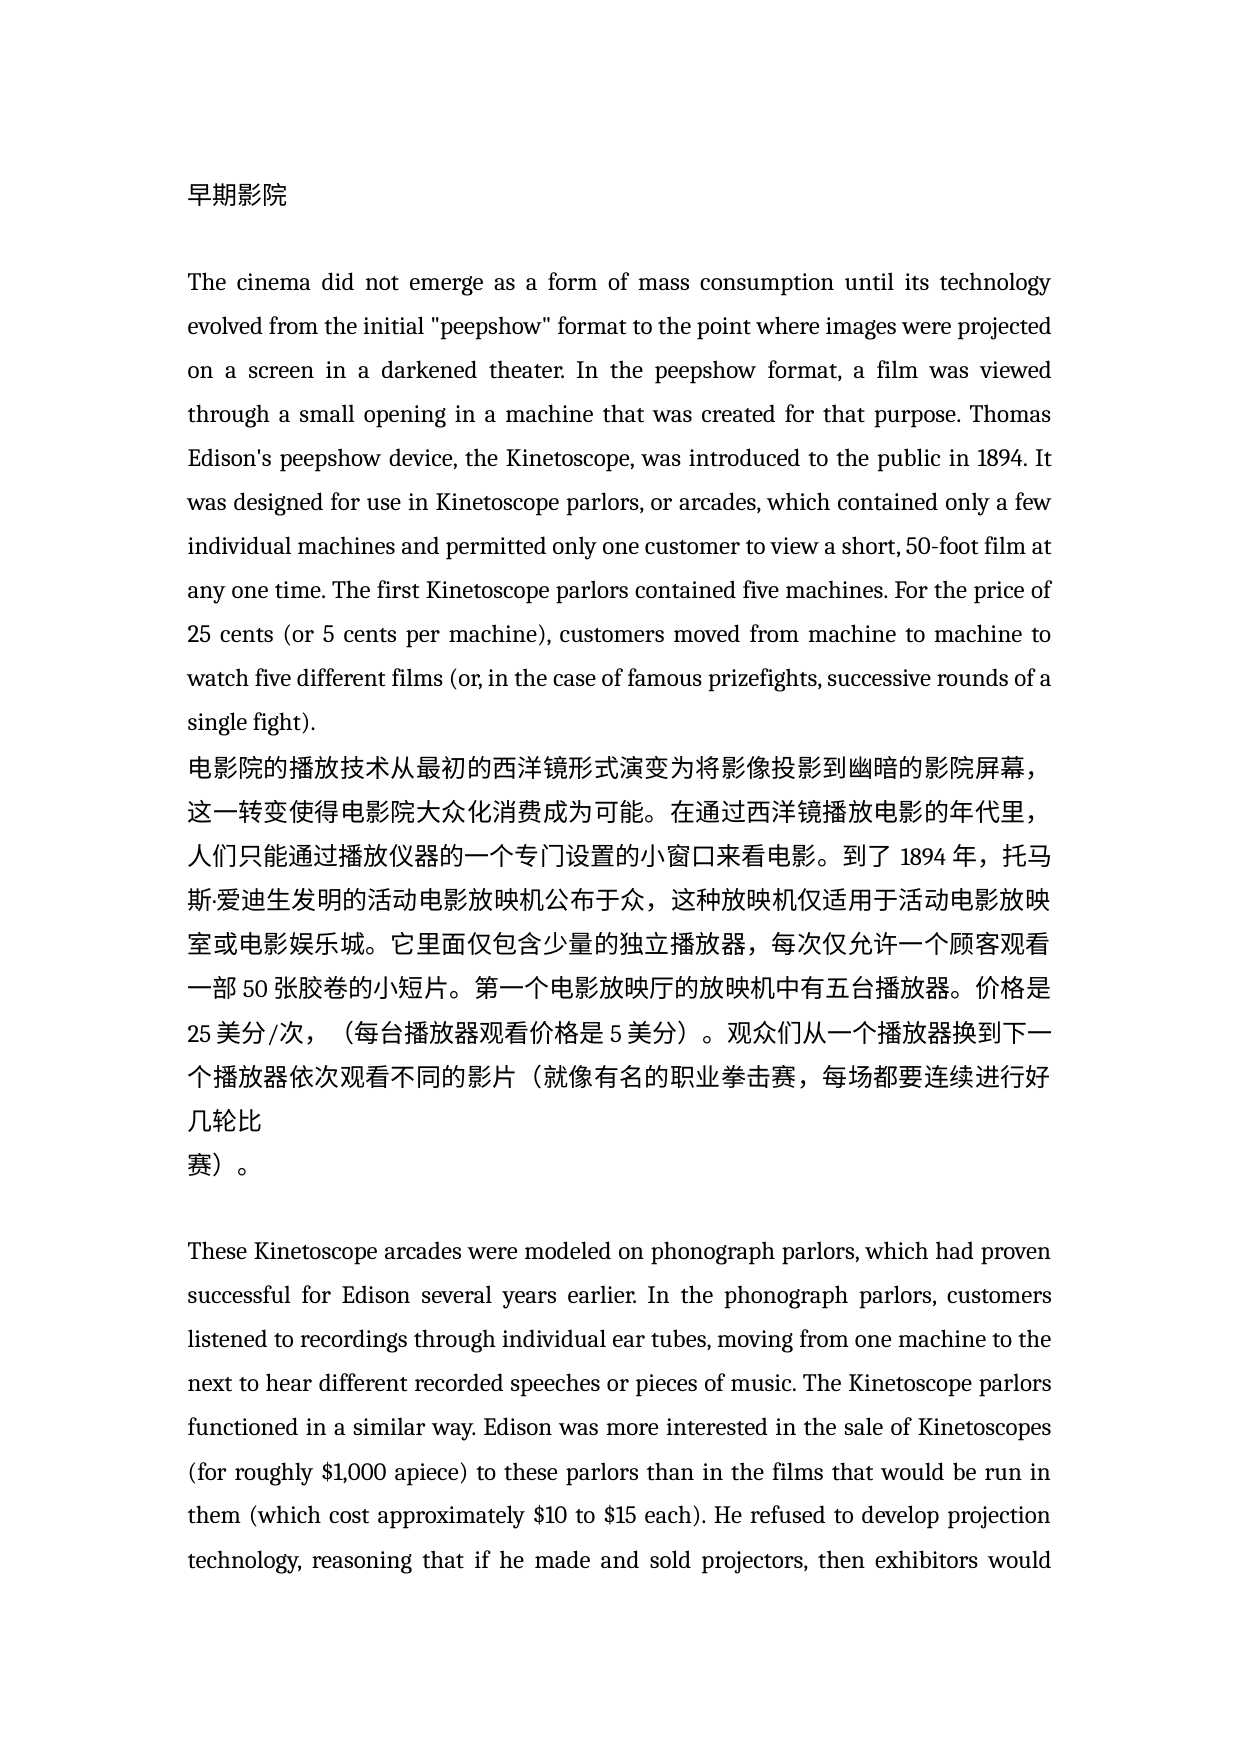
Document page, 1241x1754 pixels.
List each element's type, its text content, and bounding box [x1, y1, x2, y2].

text 赛）。 [187, 1141, 1053, 1185]
text 早期影院 [187, 172, 1053, 216]
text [187, 1229, 1053, 1582]
text 电影院的播放技术从最初的西洋镜形式演变为将影像投影到幽暗的影院屏幕，这一转变使得电影院大众化消费成为可能。在通过西洋镜播放电影的年代里，人们只能通过播放仪器的一个专门设置的小窗口来看电影。到了 1894 年，托马斯·爱迪生发明的活动电影放映机公布于众，这种放映机仅适用于活动电影放映室或电影娱乐城。它里面仅包含少量的独立播放器，每次仅允许一个顾客观看一部50 张胶卷的小短片。第一个电影放映厅的放映机中有五台播放器。价格是 25 美分/次，（每台播放器观看价格是 5 美分）。观众们从一个播放器换到下一个播放器依次观看不同的影片（就像有名的职业拳击赛，每场都要连续进行好几轮比 [187, 745, 1053, 1141]
text The cinema did not emerge as a form of mass consumption until its technology evolved from the initial "peepshow" format to the point where images were projected on a screen in a darkened theater. In the peepshow format, a film was viewed through a small opening in a machine that was created for that purpose. Thomas Edison's peepshow device, the Kinetoscope, was introduced to the public in 1894. It was designed for use in Kinetoscope parlors, or arcades, which contained only a few individual machines and permitted only one customer to view a short, 50-foot film at any one time. The first Kinetoscope parlors contained five machines. For the price of 25 cents (or 5 cents per machine), customers moved from machine to machine to watch five different films (or, in the case of famous prizefights, successive rounds of a single fight). [187, 260, 1053, 745]
